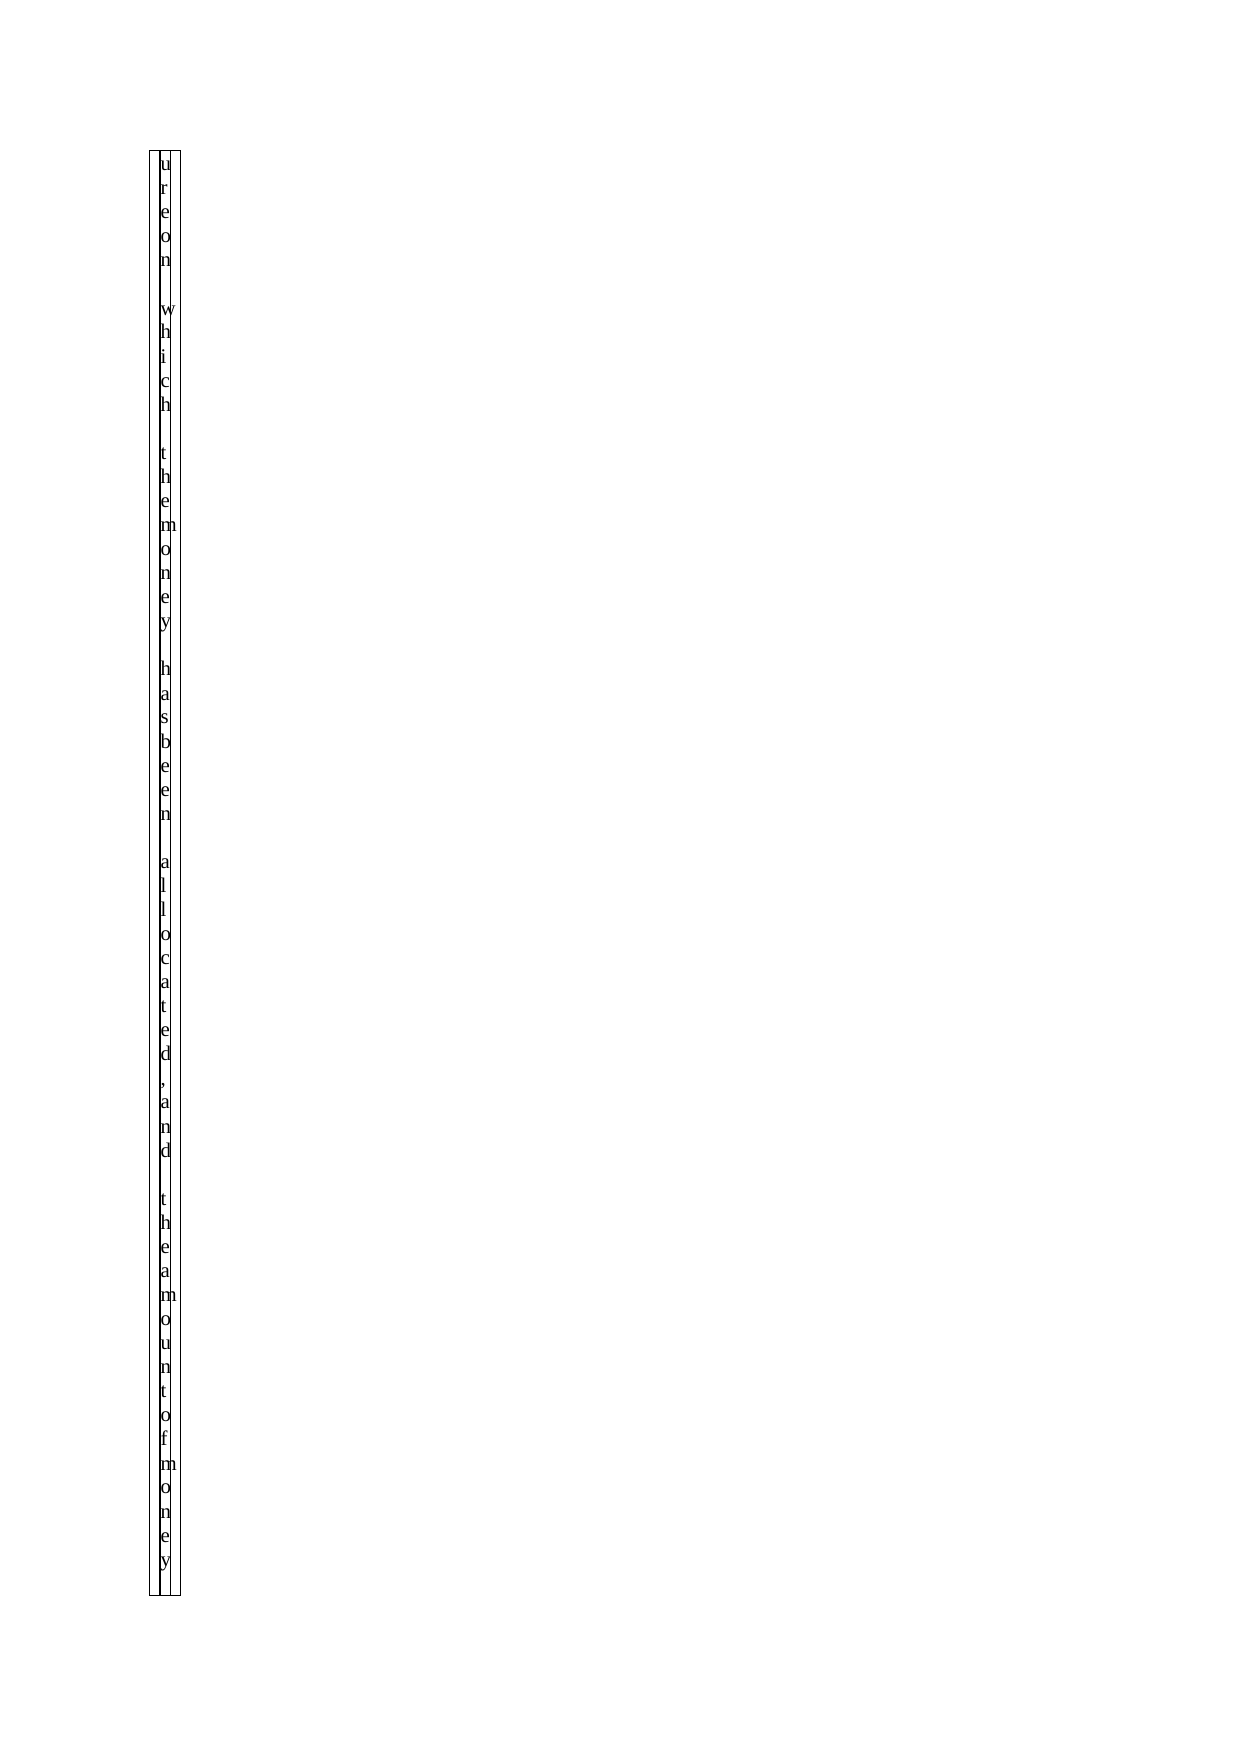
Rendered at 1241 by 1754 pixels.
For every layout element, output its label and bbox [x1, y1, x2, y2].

table_cell [161, 168, 170, 747]
table_cell [150, 151, 159, 1595]
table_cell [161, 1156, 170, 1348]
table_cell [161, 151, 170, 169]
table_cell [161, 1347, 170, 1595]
table_cell [171, 151, 180, 1595]
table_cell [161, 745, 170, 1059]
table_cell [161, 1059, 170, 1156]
